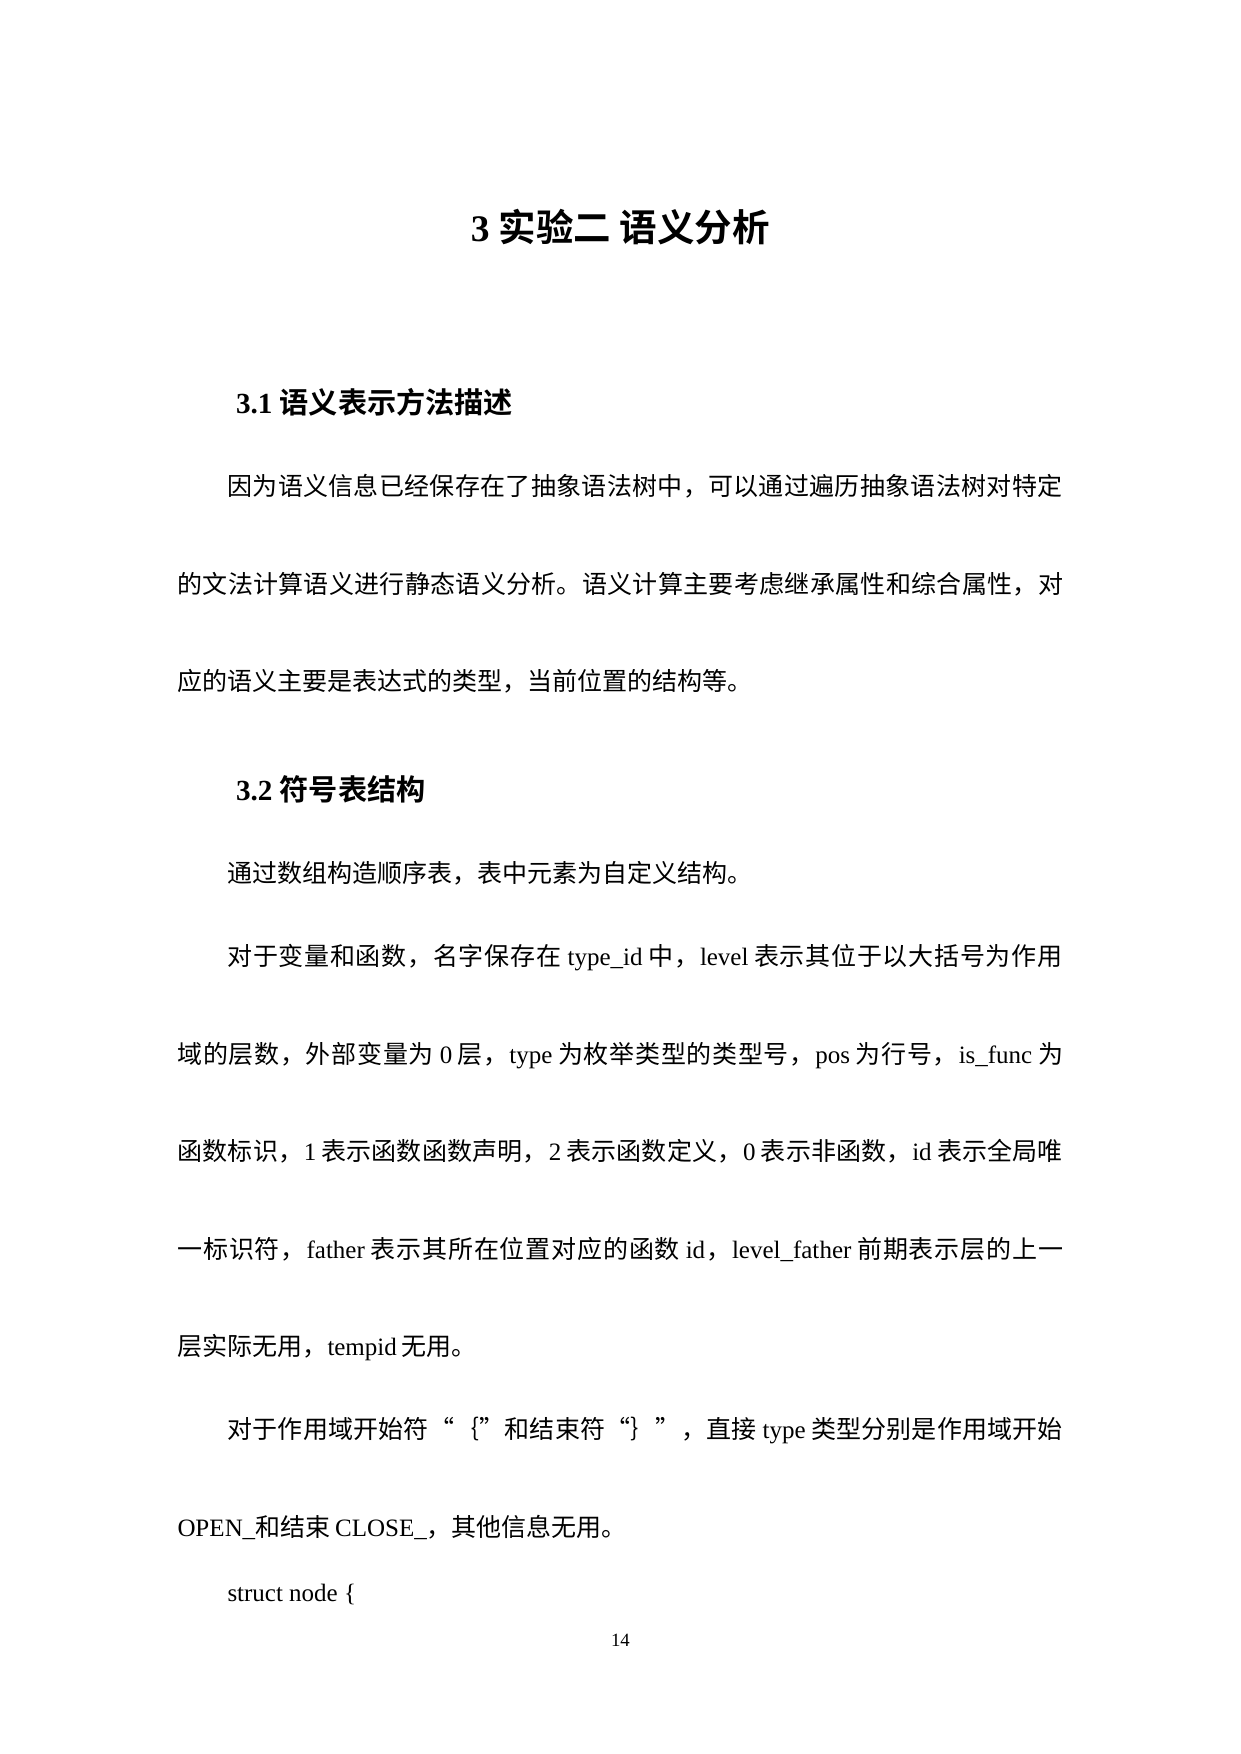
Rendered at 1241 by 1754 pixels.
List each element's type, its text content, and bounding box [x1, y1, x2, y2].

text 通过数组构造顺序表，表中元素为自定义结构。 [177, 839, 1063, 904]
subtitle 3.2 符号表结构 [177, 755, 1063, 820]
text 对于作用域开始符“｛”和结束符“｝”，直接type类型分别是作用域开始OPEN_和结束CLOSE_，其他信息无用。 [177, 1395, 1063, 1558]
text 因为语义信息已经保存在了抽象语法树中，可以通过遍历抽象语法树对特定的文法计算语义进行静态语义分析。语义计算主要考虑继承属性和综合属性，对应的语义主要是表达式的类型，当前位置的结构等。 [177, 452, 1063, 712]
subtitle 3 实验二 语义分析 [177, 192, 1063, 257]
subtitle 3.1 语义表示方法描述 [177, 368, 1063, 433]
text 对于变量和函数，名字保存在type_id中，level表示其位于以大括号为作用域的层数，外部变量为0层，type为枚举类型的类型号，pos为行号，is_func为函数标识，1表示函数函数声明，2表示函数定义，0表示非函数，id表示全局唯一标识符，father表示其所在位置对应的函数id，level_father前期表示层的上一层实际无用，tempid无用。 [177, 922, 1063, 1377]
text struct node { [177, 1576, 1063, 1608]
